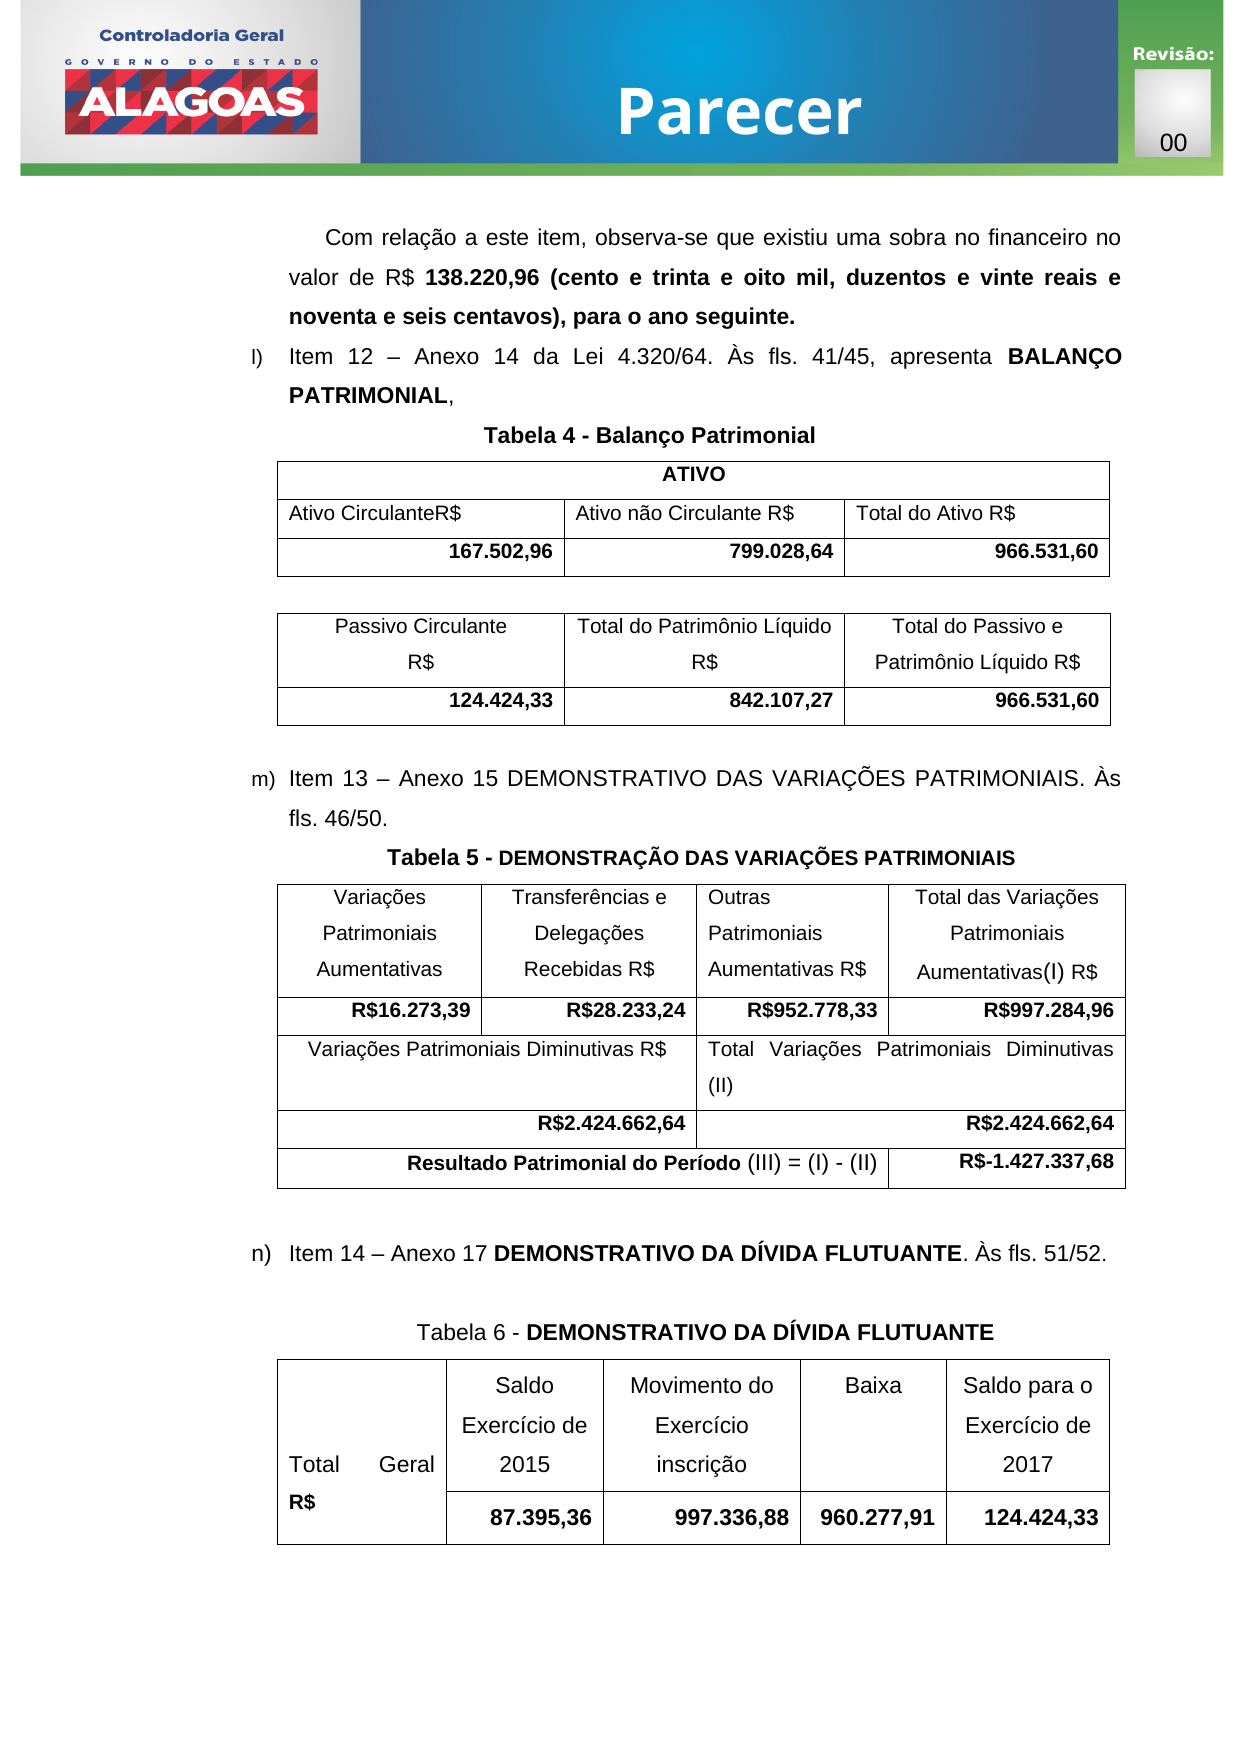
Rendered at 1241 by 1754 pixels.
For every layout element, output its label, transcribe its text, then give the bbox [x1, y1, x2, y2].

table_cell 124.424,33 [947, 1492, 1109, 1544]
table_cell R$2.424.662,64 [278, 1111, 696, 1148]
table_cell Outras Patrimoniais Aumentativas R$ [697, 885, 888, 997]
table_header Saldo Exercício de 2015 [447, 1360, 603, 1491]
list Tabela 4 - Balanço Patrimonial [177, 422, 1122, 448]
table_cell Total do Ativo R$ [845, 500, 1109, 537]
table_header ATIVO [278, 462, 1109, 499]
table_cell 966.531,60 [845, 539, 1109, 576]
list Com relação a este item, observa-se que existiu uma sobra no financeiro no valor de R$ 138.220,96 (cento e trinta e oito mil, duzentos e vinte reais e noventa e seis centavos), para o ano seguinte. [289, 224, 1122, 330]
table_cell 124.424,33 [278, 688, 564, 725]
picture [20, 0, 1224, 176]
table_header Total do Patrimônio Líquido R$ [565, 614, 844, 687]
picture [668, 119, 680, 128]
table_cell 799.028,64 [565, 539, 844, 576]
table_cell Total das Variações Patrimoniais Aumentativas(I) R$ [889, 885, 1125, 997]
table_cell R$-1.427.337,68 [889, 1149, 1125, 1188]
table_cell 966.531,60 [845, 688, 1110, 725]
table_cell 997.336,88 [604, 1492, 800, 1544]
table_cell Ativo não Circulante R$ [565, 500, 844, 537]
table_cell 960.277,91 [801, 1492, 946, 1544]
table_header Movimento do Exercício inscrição [604, 1360, 800, 1491]
table_cell 167.502,96 [278, 539, 564, 576]
table_header Passivo Circulante R$ [278, 614, 564, 687]
table_cell Variações Patrimoniais Aumentativas [278, 885, 481, 997]
table_header Total do Passivo e Patrimônio Líquido R$ [845, 614, 1110, 687]
table_cell Variações Patrimoniais Diminutivas R$ [278, 1036, 696, 1109]
table_header Tabela 5 - DEMONSTRAÇÃO DAS VARIAÇÕES PATRIMONIAIS [278, 844, 1125, 884]
table_cell Transferências e Delegações Recebidas R$ [482, 885, 696, 997]
list Item 14 – Anexo 17 DEMONSTRATIVO DA DÍVIDA FLUTUANTE. Às fls. 51/52. [251, 1240, 1122, 1267]
picture [631, 96, 642, 110]
list Item 13 – Anexo 15 DEMONSTRATIVO DAS VARIAÇÕES PATRIMONIAIS. Às fls. 46/50. [251, 765, 1122, 831]
table_cell R$952.778,33 [697, 998, 888, 1035]
table_header Saldo para o Exercício de 2017 [947, 1360, 1109, 1491]
table_cell 87.395,36 [447, 1492, 603, 1544]
table_cell R$28.233,24 [482, 998, 696, 1035]
table_cell R$997.284,96 [889, 998, 1125, 1035]
table_cell 842.107,27 [565, 688, 844, 725]
table_header Baixa [801, 1360, 946, 1491]
table_cell Resultado Patrimonial do Período (III) = (I) - (II) [278, 1149, 888, 1188]
table_cell Total Variações Patrimoniais Diminutivas (II) [697, 1036, 1125, 1109]
table_cell R$2.424.662,64 [697, 1111, 1125, 1148]
table_cell R$16.273,39 [278, 998, 481, 1035]
table_header Total Geral R$ [278, 1360, 446, 1544]
list Item 12 – Anexo 14 da Lei 4.320/64. Às fls. 41/45, apresenta BALANÇO PATRIMONIAL, [251, 343, 1122, 409]
table_cell Ativo CirculanteR$ [278, 500, 564, 537]
list Tabela 6 - DEMONSTRATIVO DA DÍVIDA FLUTUANTE [289, 1319, 1122, 1346]
